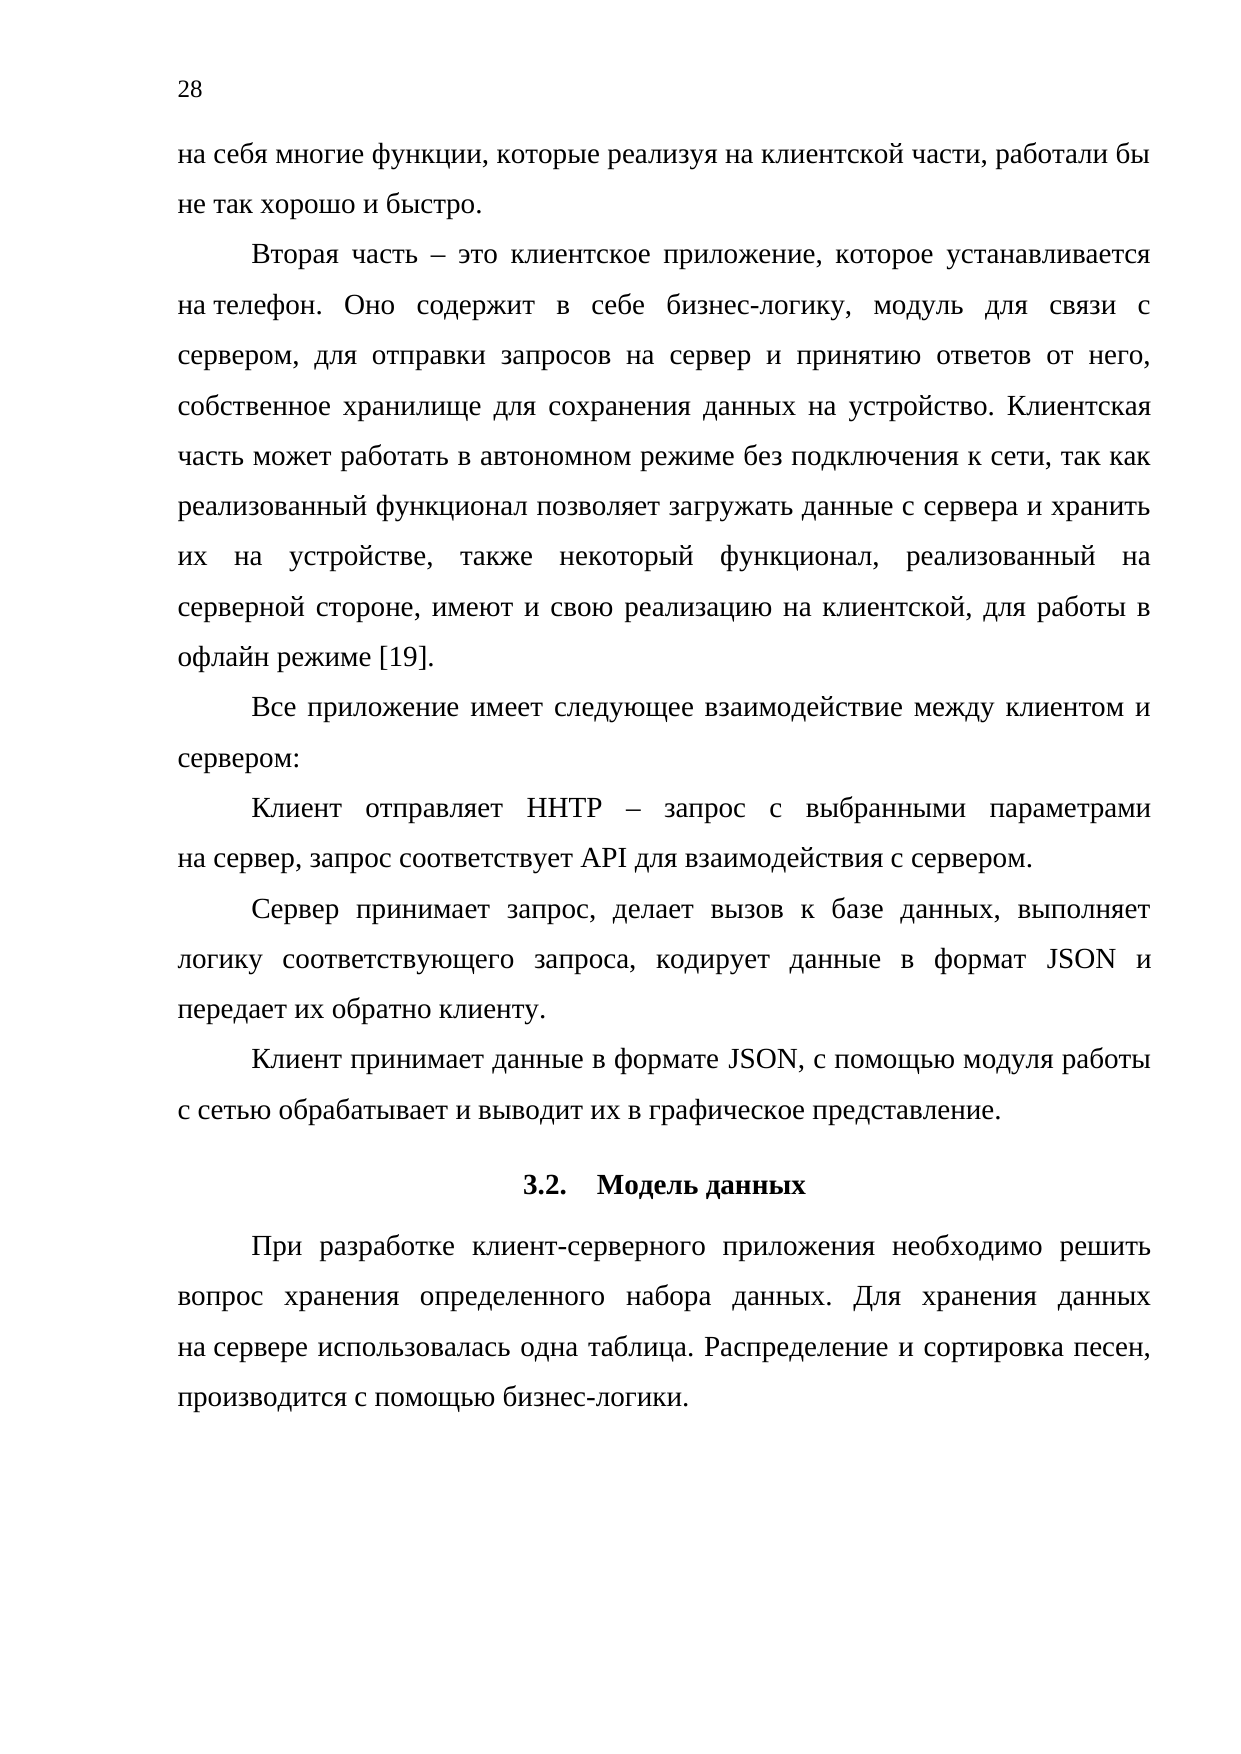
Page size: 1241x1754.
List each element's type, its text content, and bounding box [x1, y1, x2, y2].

text Все приложение имеет следующее взаимодействие между клиентом и сервером: [177, 689, 1152, 773]
text Клиент отправляет HHTP – запрос с выбранными параметрами на сервер, запрос соответствует API для взаимодействия с сервером. [177, 790, 1152, 874]
text Клиент принимает данные в формате JSON, с помощью модуля работы с сетью обрабатывает и выводит их в графическое представление. [177, 1042, 1152, 1126]
text Модель данных [177, 1167, 1152, 1201]
text При разработке клиент-серверного приложения необходимо решить вопрос хранения определенного набора данных. Для хранения данных на сервере использовалась одна таблица. Распределение и сортировка песен, производится с помощью бизнес-логики. [177, 1228, 1152, 1412]
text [177, 136, 1152, 220]
text Сервер принимает запрос, делает вызов к базе данных, выполняет логику соответствующего запроса, кодирует данные в формат JSON и передает их обратно клиенту. [177, 891, 1152, 1025]
text Вторая часть ‒ это клиентское приложение, которое устанавливается на телефон. Оно содержит в себе бизнес-логику, модуль для связи с сервером, для отправки запросов на сервер и принятию ответов от него, собственное хранилище для сохранения данных на устройство. Клиентская часть может работать в автономном режиме без подключения к сети, так как реализованный функционал позволяет загружать данные с сервера и хранить их на устройстве, также некоторый функционал, реализованный на серверной стороне, имеют и свою реализацию на клиентской, для работы в офлайн режиме [19]. [177, 237, 1152, 673]
